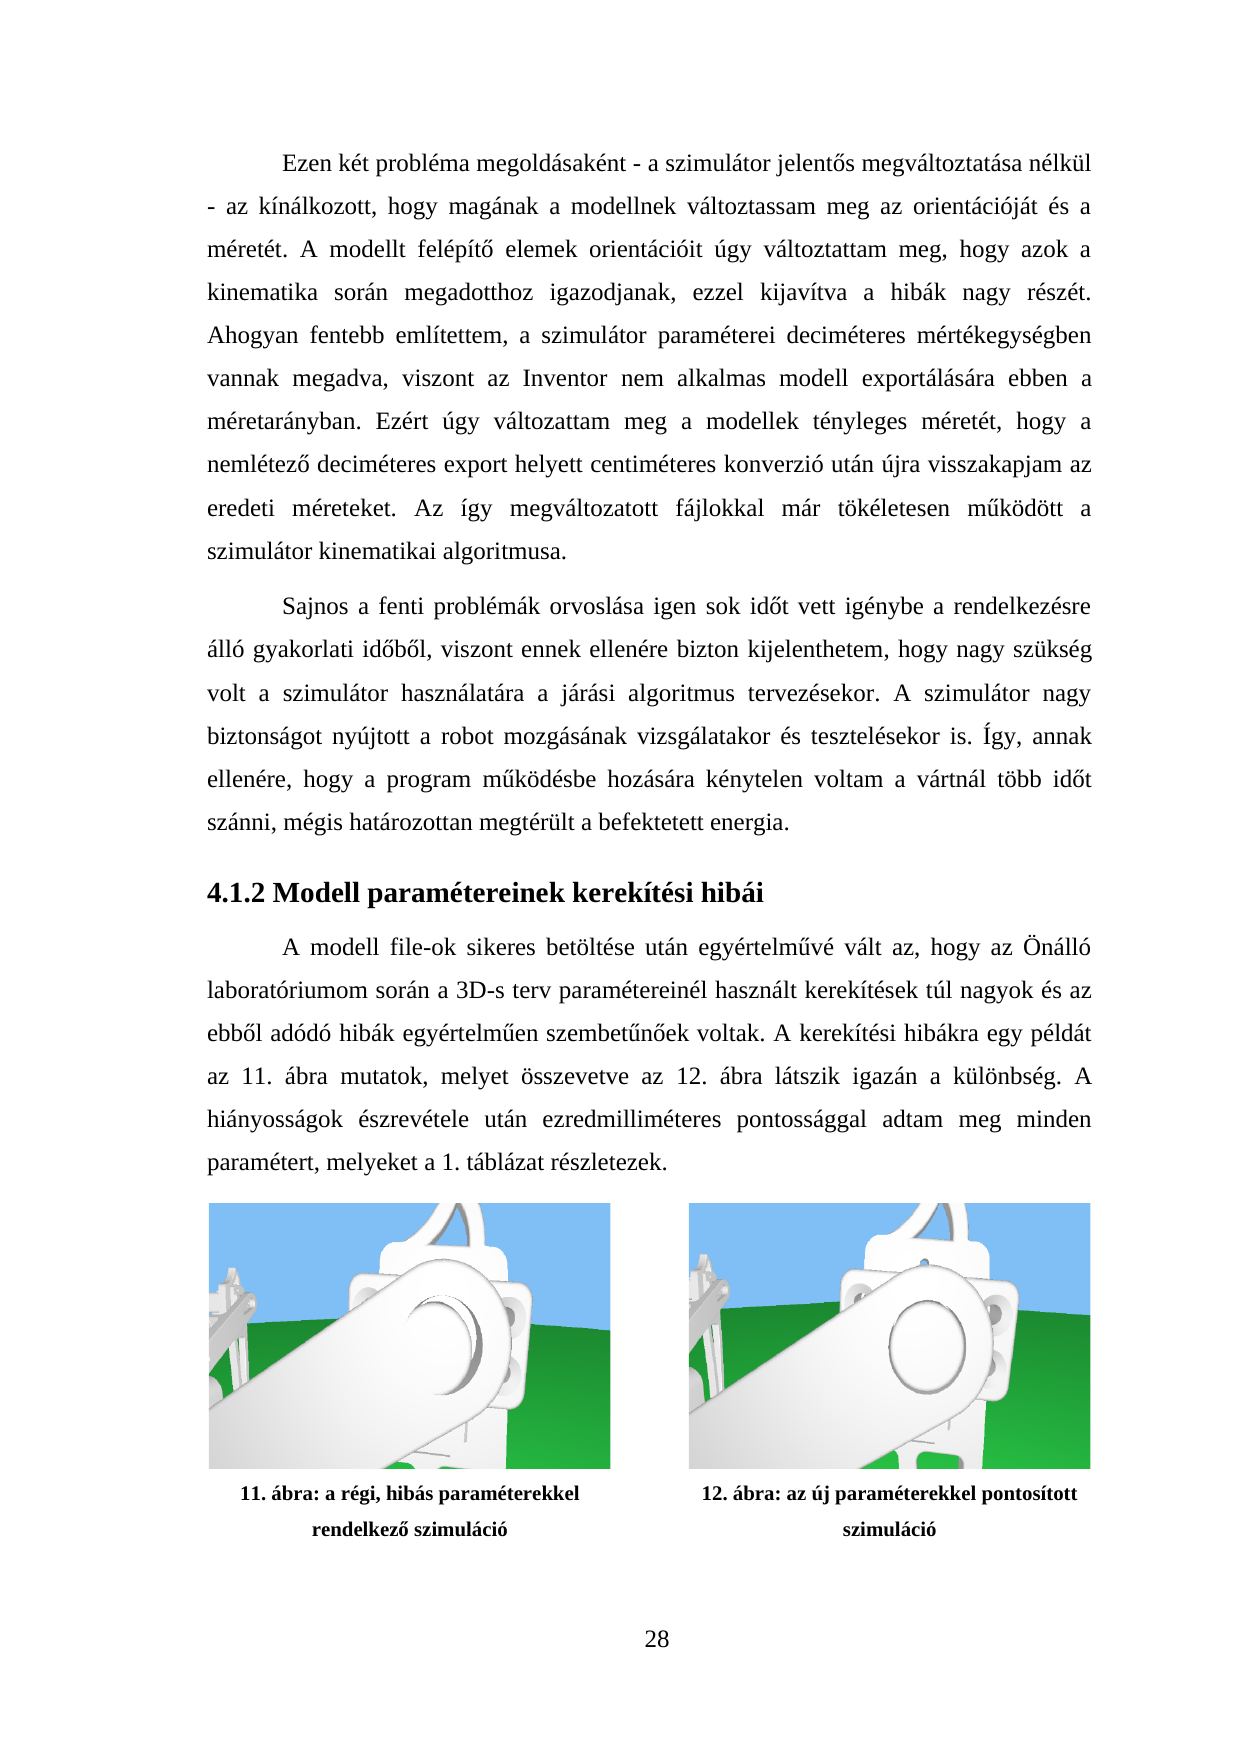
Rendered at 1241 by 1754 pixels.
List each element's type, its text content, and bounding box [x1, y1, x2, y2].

text Sajnos a fenti problémák orvoslása igen sok időt vett igénybe a rendelkezésre álló gyakorlati időből, viszont ennek ellenére bizton kijelenthetem, hogy nagy szükség volt a szimulátor használatára a járási algoritmus tervezésekor. A szimulátor nagy biztonságot nyújtott a robot mozgásának vizsgálatakor és tesztelésekor is. Így, annak ellenére, hogy a program működésbe hozására kénytelen voltam a vártnál több időt szánni, mégis határozottan megtérült a befektetett energia. [207, 591, 1092, 836]
text A modell file-ok sikeres betöltése után egyértelművé vált az, hogy az Önálló laboratóriumom során a 3D-s terv paramétereinél használt kerekítések túl nagyok és az ebből adódó hibák egyértelműen szembetűnőek voltak. A kerekítési hibákra egy példát az 11. ábra mutatok, melyet összevetve az 12. ábra látszik igazán a különbség. A hiányosságok észrevétele után ezredmilliméteres pontossággal adtam meg minden paramétert, melyeket a 1. táblázat részletezek. [207, 932, 1092, 1176]
text 11. ábra: a régi, hibás paraméterekkel rendelkező szimuláció [207, 1481, 613, 1541]
picture [688, 1203, 1091, 1469]
text 12. ábra: az új paraméterekkel pontosított szimuláció [686, 1481, 1092, 1541]
picture [208, 1203, 611, 1469]
subtitle Modell paramétereinek kerekítési hibái [207, 875, 1092, 909]
text Ezen két probléma megoldásaként - a szimulátor jelentős megváltoztatása nélkül - az kínálkozott, hogy magának a modellnek változtassam meg az orientációját és a méretét. A modellt felépítő elemek orientációit úgy változtattam meg, hogy azok a kinematika során megadotthoz igazodjanak, ezzel kijavítva a hibák nagy részét. Ahogyan fentebb említettem, a szimulátor paraméterei deciméteres mértékegységben vannak megadva, viszont az Inventor nem alkalmas modell exportálására ebben a méretarányban. Ezért úgy változattam meg a modellek tényleges méretét, hogy a nemlétező deciméteres export helyett centiméteres konverzió után újra visszakapjam az eredeti méreteket. Az így megváltozatott fájlokkal már tökéletesen működött a szimulátor kinematikai algoritmusa. [207, 148, 1092, 564]
